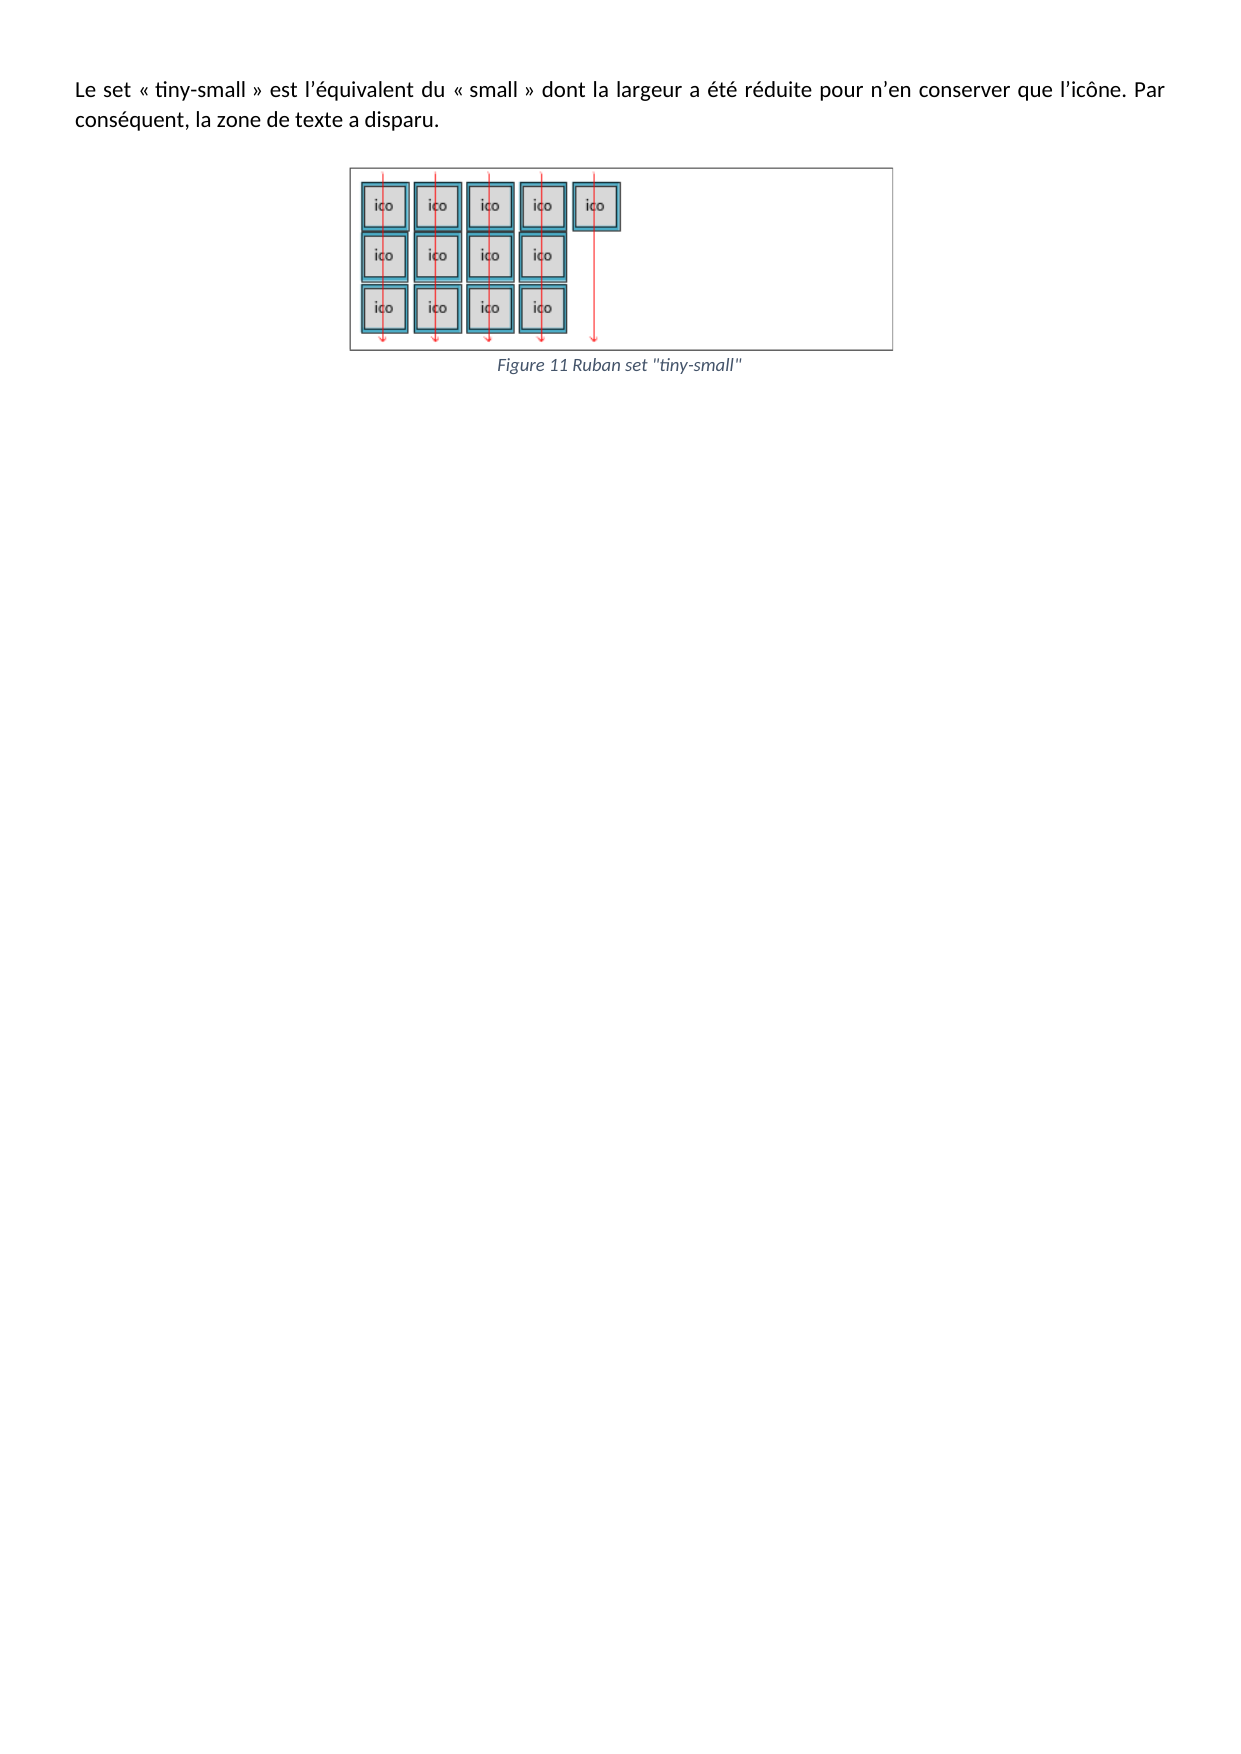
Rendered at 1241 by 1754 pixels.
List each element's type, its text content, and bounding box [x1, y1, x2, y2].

text Le set « tiny-small » est l’équivalent du « small » dont la largeur a été réduite pour n’en conserver que l’icône. Par conséquent, la zone de texte a disparu. [75, 75, 1165, 133]
